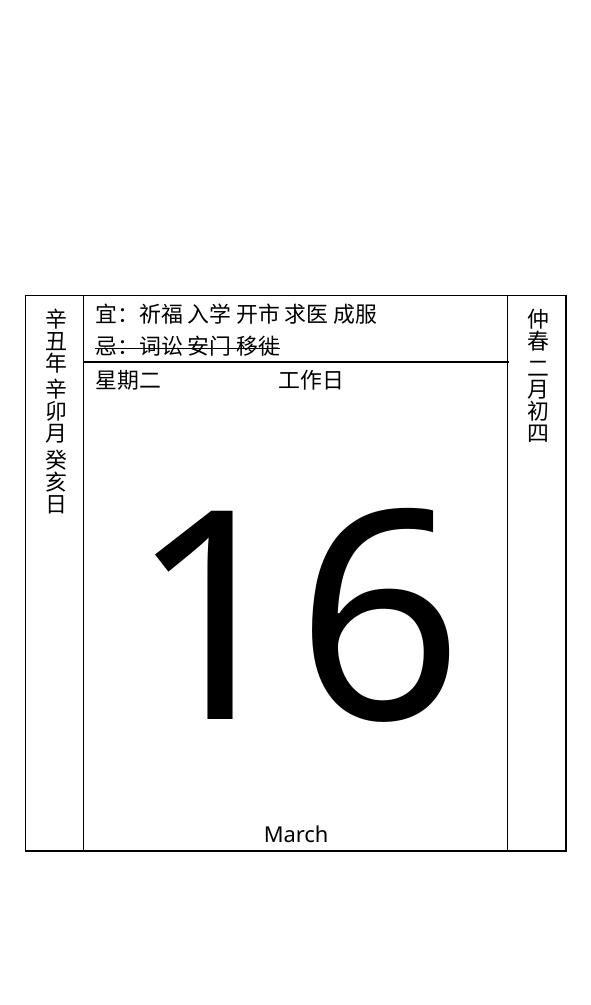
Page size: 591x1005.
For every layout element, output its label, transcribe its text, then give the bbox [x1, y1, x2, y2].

table_header 宜：祈福 入学 开市 求医 成服 忌：词讼 安门 移徙 [84, 296, 507, 361]
table_cell 星期二 工作日 16 March [84, 363, 507, 850]
table_header 仲春 二月初四 [508, 296, 565, 850]
table_header 辛丑年 辛卯月 癸亥日 [26, 296, 83, 850]
